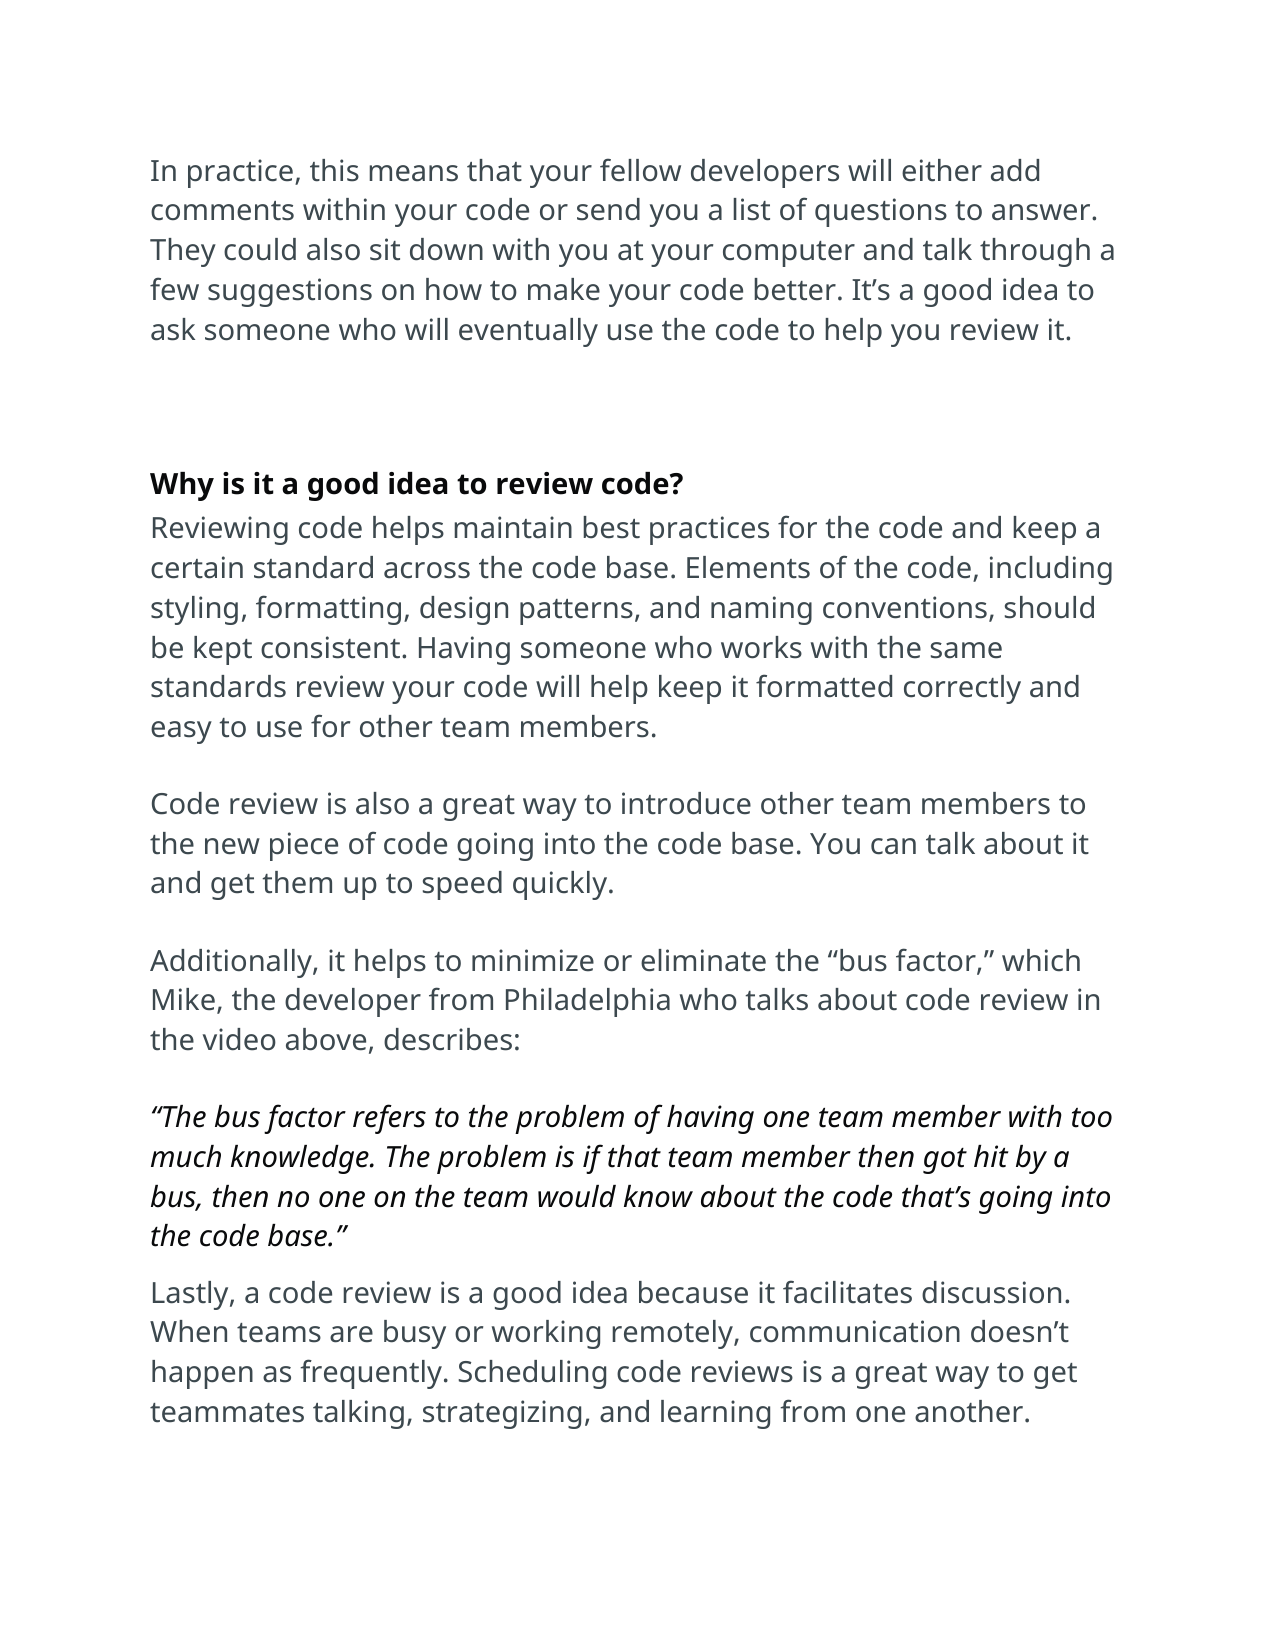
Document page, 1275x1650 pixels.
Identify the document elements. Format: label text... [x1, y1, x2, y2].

text Additionally, it helps to minimize or eliminate the “bus factor,” which Mike, the developer from Philadelphia who talks about code review in the video above, describes: [150, 940, 1125, 1059]
text Why is it a good idea to review code? [150, 463, 1125, 503]
text Lastly, a code review is a good idea because it facilitates discussion. When teams are busy or working remotely, communication doesn’t happen as frequently. Scheduling code reviews is a great way to get teammates talking, strategizing, and learning from one another. [150, 1272, 1125, 1431]
text Reviewing code helps maintain best practices for the code and keep a certain standard across the code base. Elements of the code, including styling, formatting, design patterns, and naming conventions, should be kept consistent. Having someone who works with the same standards review your code will help keep it formatted correctly and easy to use for other team members. [150, 508, 1125, 746]
text In practice, this means that your fellow developers will either add comments within your code or send you a list of questions to answer. They could also sit down with you at your computer and talk through a few suggestions on how to make your code better. It’s a good idea to ask someone who will eventually use the code to help you review it. [150, 150, 1125, 348]
text Code review is also a great way to introduce other team members to the new piece of code going into the code base. You can talk about it and get them up to speed quickly. [150, 783, 1125, 902]
text “The bus factor refers to the problem of having one team member with too much knowledge. The problem is if that team member then got hit by a bus, then no one on the team would know about the code that’s going into the code base.” [150, 1097, 1125, 1255]
